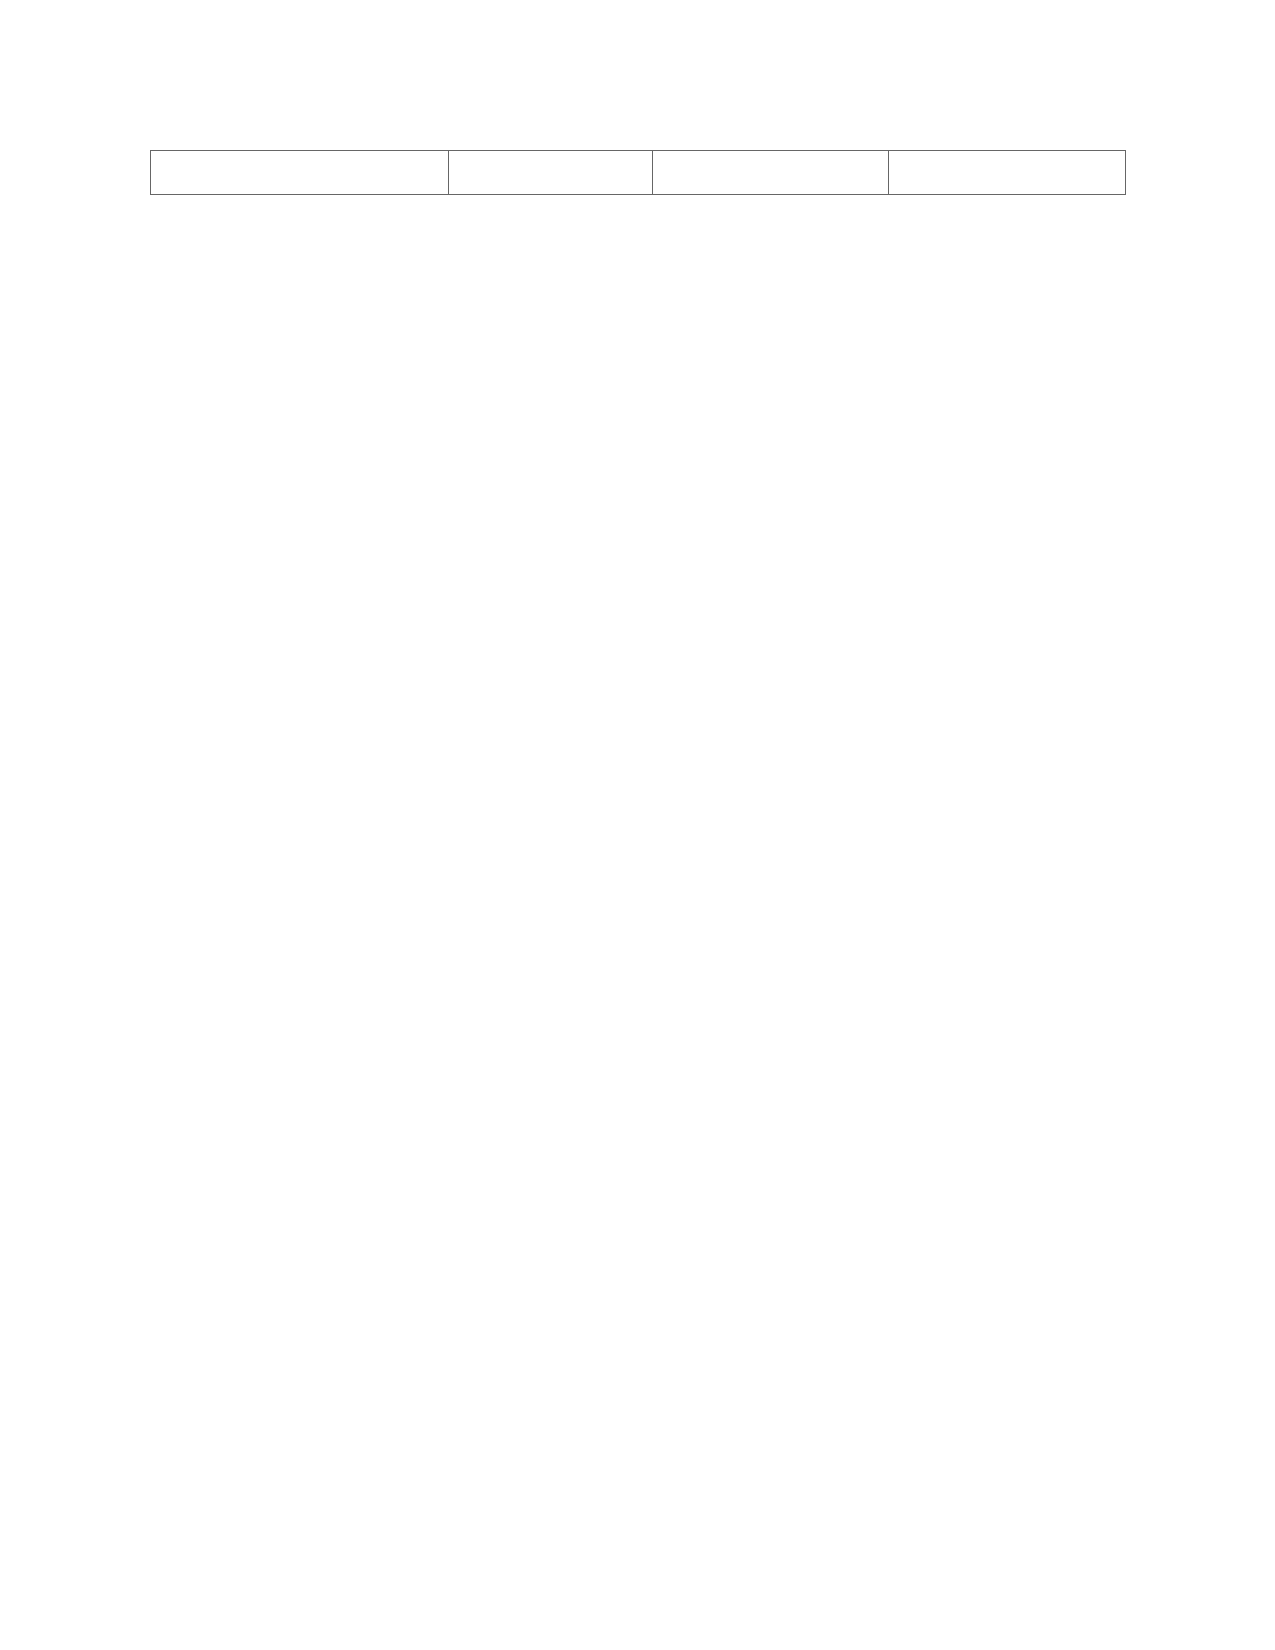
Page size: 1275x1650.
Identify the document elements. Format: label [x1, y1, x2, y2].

table_cell [889, 151, 1125, 193]
table_cell [449, 151, 652, 193]
table_cell [653, 151, 888, 193]
